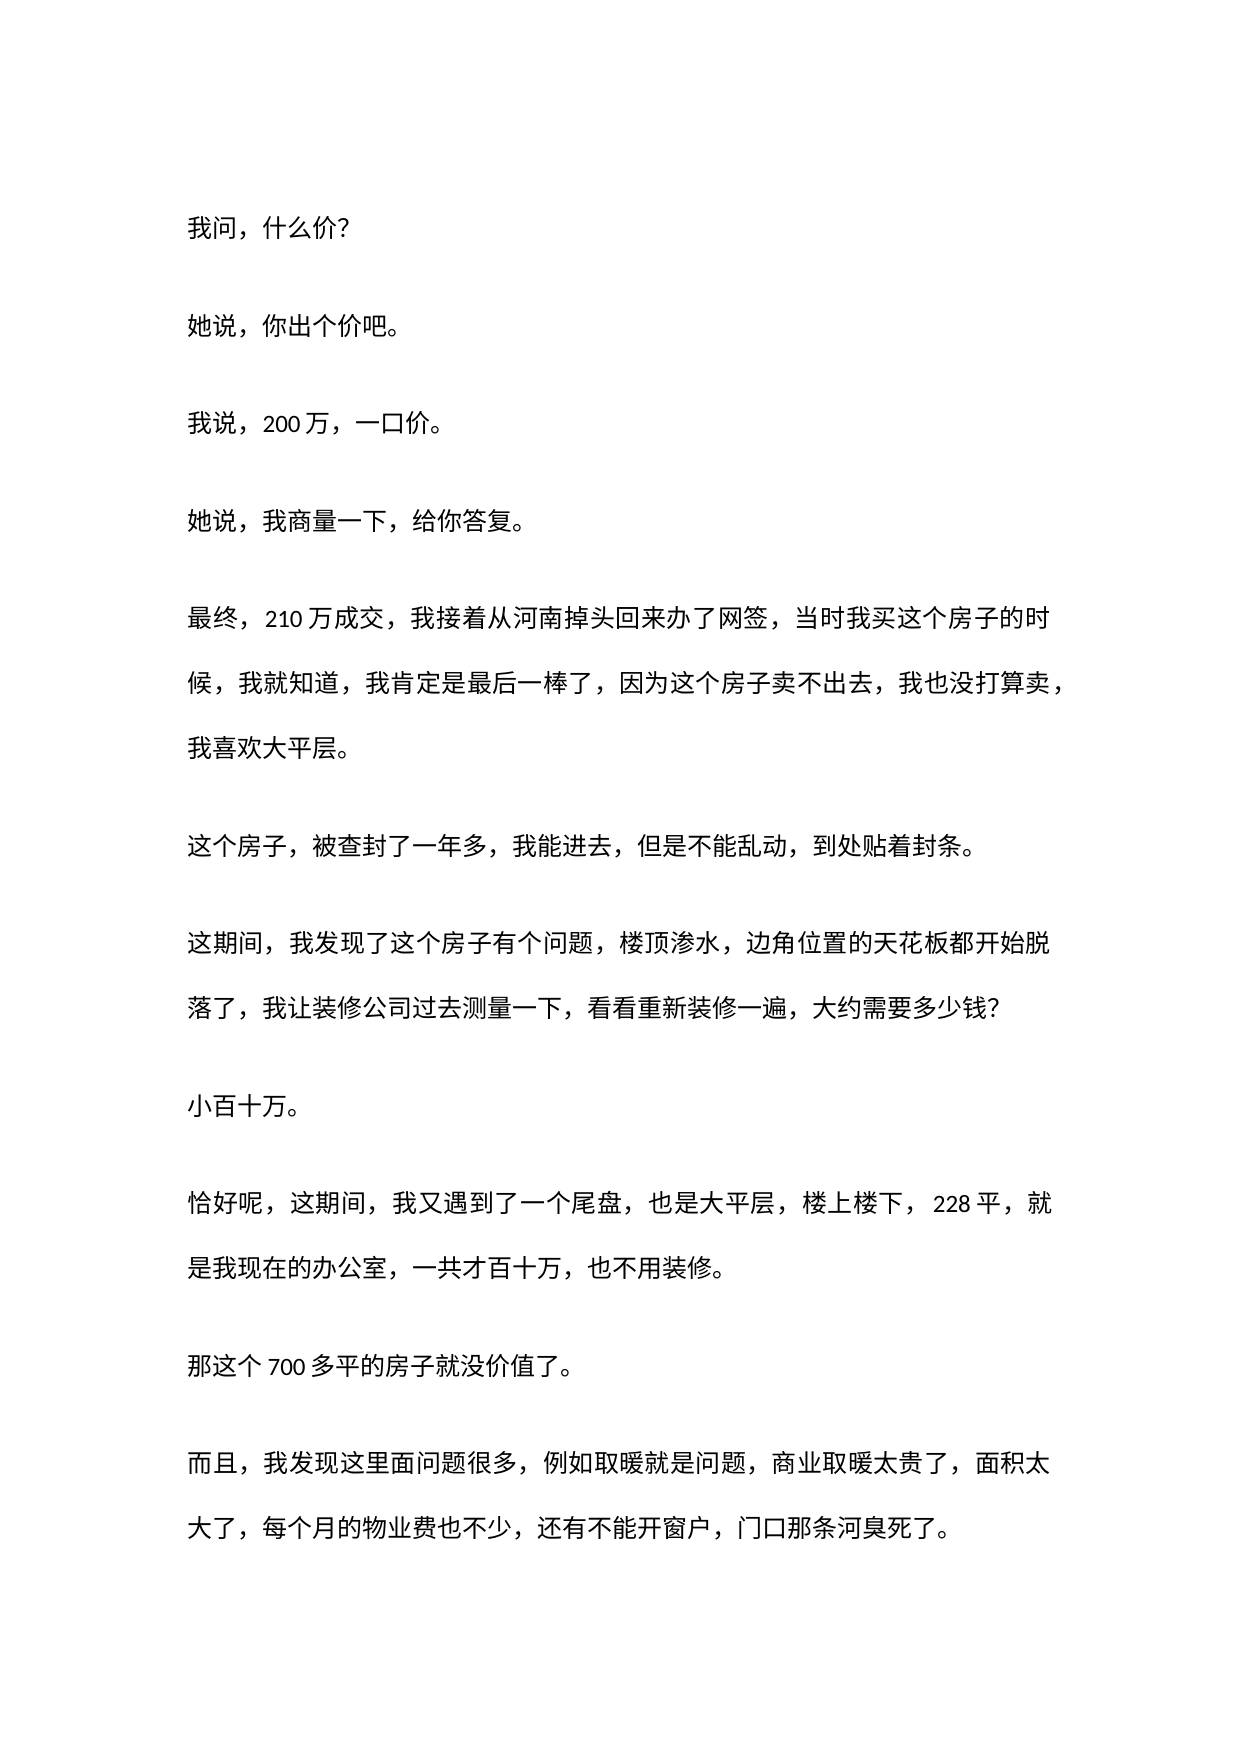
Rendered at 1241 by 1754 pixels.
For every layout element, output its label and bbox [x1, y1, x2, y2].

text [187, 162, 1053, 1559]
